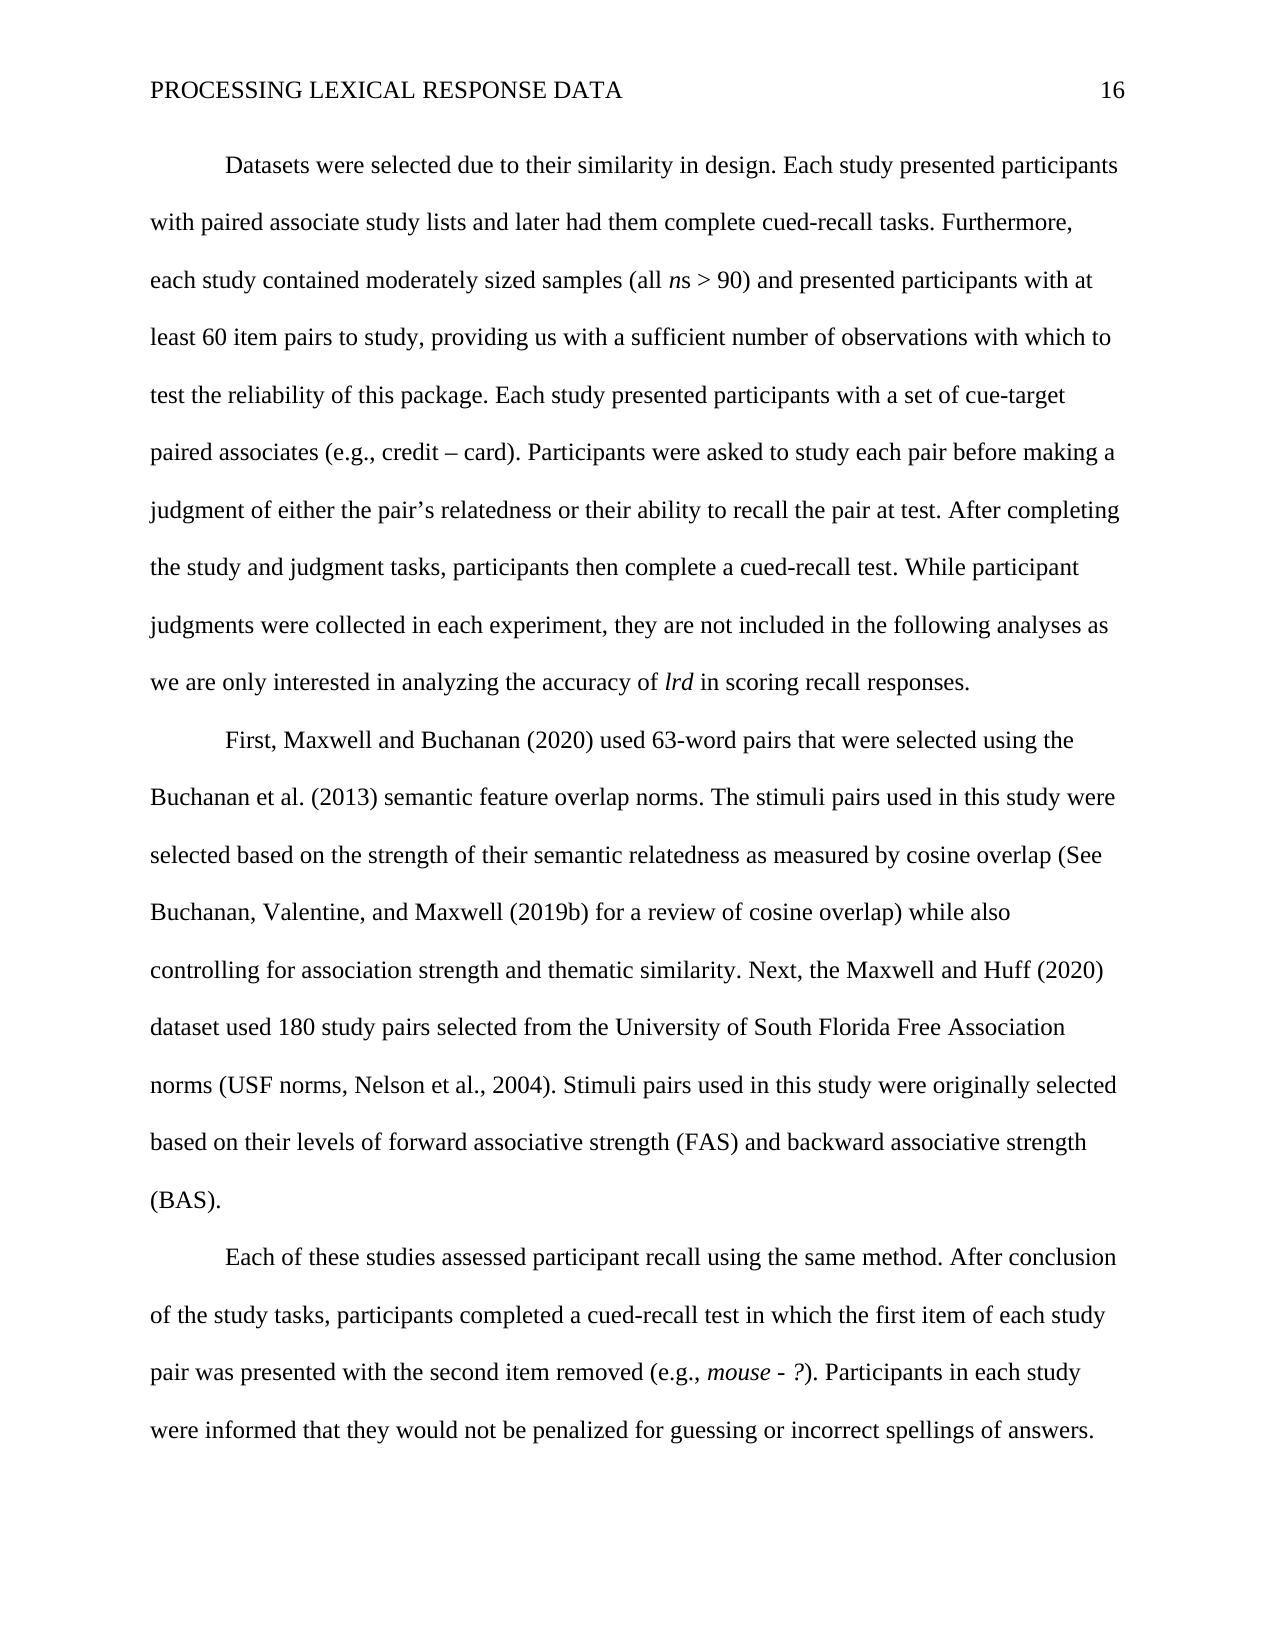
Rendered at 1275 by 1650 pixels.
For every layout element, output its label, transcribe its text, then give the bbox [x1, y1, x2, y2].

text Each of these studies assessed participant recall using the same method. After conclusion of the study tasks, participants completed a cued-recall test in which the first item of each study pair was presented with the second item removed (e.g., mouse - ?). Participants in each study were informed that they would not be penalized for guessing or incorrect spellings of answers. [150, 1242, 1125, 1444]
text First, Maxwell and Buchanan (2020) used 63-word pairs that were selected using the Buchanan et al. (2013) semantic feature overlap norms. The stimuli pairs used in this study were selected based on the strength of their semantic relatedness as measured by cosine overlap (See Buchanan, Valentine, and Maxwell (2019b) for a review of cosine overlap) while also controlling for association strength and thematic similarity. Next, the Maxwell and Huff (2020) dataset used 180 study pairs selected from the University of South Florida Free Association norms (USF norms, Nelson et al., 2004). Stimuli pairs used in this study were originally selected based on their levels of forward associative strength (FAS) and backward associative strength (BAS). [150, 725, 1125, 1214]
